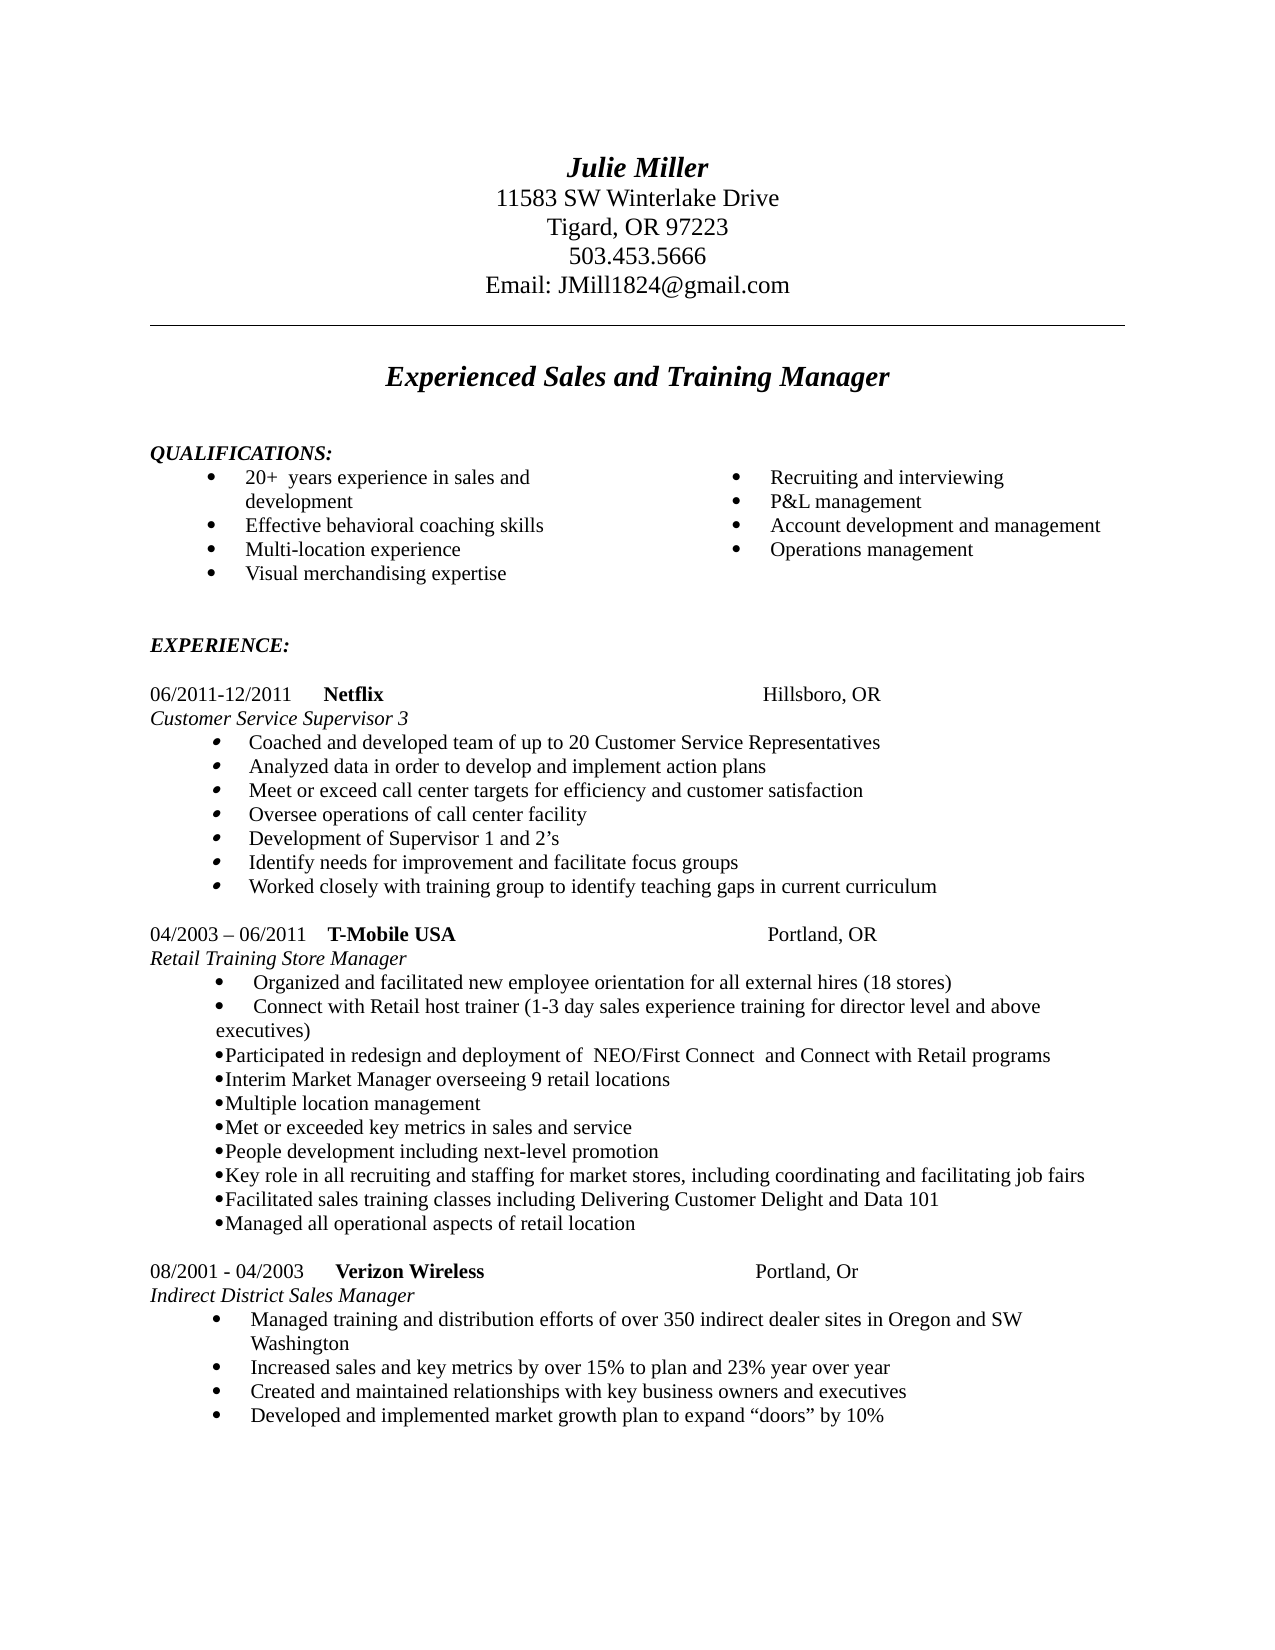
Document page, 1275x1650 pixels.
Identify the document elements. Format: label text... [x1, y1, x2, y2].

list Account development and management [733, 513, 1125, 537]
list Meet or exceed call center targets for efficiency and customer satisfaction [211, 778, 1125, 802]
list Organized and facilitated new employee orientation for all external hires (18 stores) [216, 970, 1125, 994]
text 11583 SW Winterlake Drive [150, 183, 1125, 212]
text Tigard, OR 97223 [150, 212, 1125, 241]
list Multiple location management [216, 1091, 1125, 1115]
text 08/2001 - 04/2003 Verizon Wireless Portland, Or [150, 1259, 1125, 1283]
list Multi-location experience [208, 537, 600, 561]
list Created and maintained relationships with key business owners and executives [213, 1379, 1125, 1403]
list Recruiting and interviewing [733, 465, 1125, 489]
text Julie Miller [150, 150, 1125, 183]
list Developed and implemented market growth plan to expand “doors” by 10% [213, 1403, 1125, 1427]
list Analyzed data in order to develop and implement action plans [211, 754, 1125, 778]
list Facilitated sales training classes including Delivering Customer Delight and Data 101 [216, 1187, 1125, 1211]
text EXPERIENCE: [150, 633, 1125, 657]
list People development including next-level promotion [216, 1139, 1125, 1163]
list Worked closely with training group to identify teaching gaps in current curriculum [211, 874, 1125, 898]
list Coached and developed team of up to 20 Customer Service Representatives [211, 730, 1125, 754]
list Connect with Retail host trainer (1-3 day sales experience training for director level and above executives) [216, 994, 1125, 1042]
text Email: JMill1824@gmail.com [150, 270, 1125, 298]
text QUALIFICATIONS: [150, 441, 600, 465]
text Retail Training Store Manager [150, 946, 1125, 970]
text Experienced Sales and Training Manager [150, 359, 1125, 393]
text Indirect District Sales Manager [150, 1283, 1125, 1307]
list Effective behavioral coaching skills [208, 513, 600, 537]
list Visual merchandising expertise [208, 561, 600, 585]
list Met or exceeded key metrics in sales and service [216, 1115, 1125, 1139]
list Development of Supervisor 1 and 2’s [211, 826, 1125, 850]
list Participated in redesign and deployment of NEO/First Connect and Connect with Retail programs [216, 1042, 1125, 1067]
list P&L management [733, 489, 1125, 513]
list Managed all operational aspects of retail location [216, 1211, 1125, 1235]
list Identify needs for improvement and facilitate focus groups [211, 850, 1125, 874]
list Managed training and distribution efforts of over 350 indirect dealer sites in Oregon and SW Washington [213, 1307, 1125, 1355]
list Increased sales and key metrics by over 15% to plan and 23% year over year [213, 1355, 1125, 1379]
text Customer Service Supervisor 3 [150, 706, 1125, 730]
list 20+ years experience in sales and development [208, 465, 600, 513]
text 503.453.5666 [150, 241, 1125, 270]
list Oversee operations of call center facility [211, 802, 1125, 826]
list Operations management [733, 537, 1125, 561]
list Key role in all recruiting and staffing for market stores, including coordinating and facilitating job fairs [216, 1163, 1125, 1187]
text 06/2011-12/2011 Netflix Hillsboro, OR [150, 682, 1125, 706]
text 04/2003 – 06/2011 T-Mobile USA Portland, OR [150, 922, 1125, 946]
list Interim Market Manager overseeing 9 retail locations [216, 1067, 1125, 1091]
